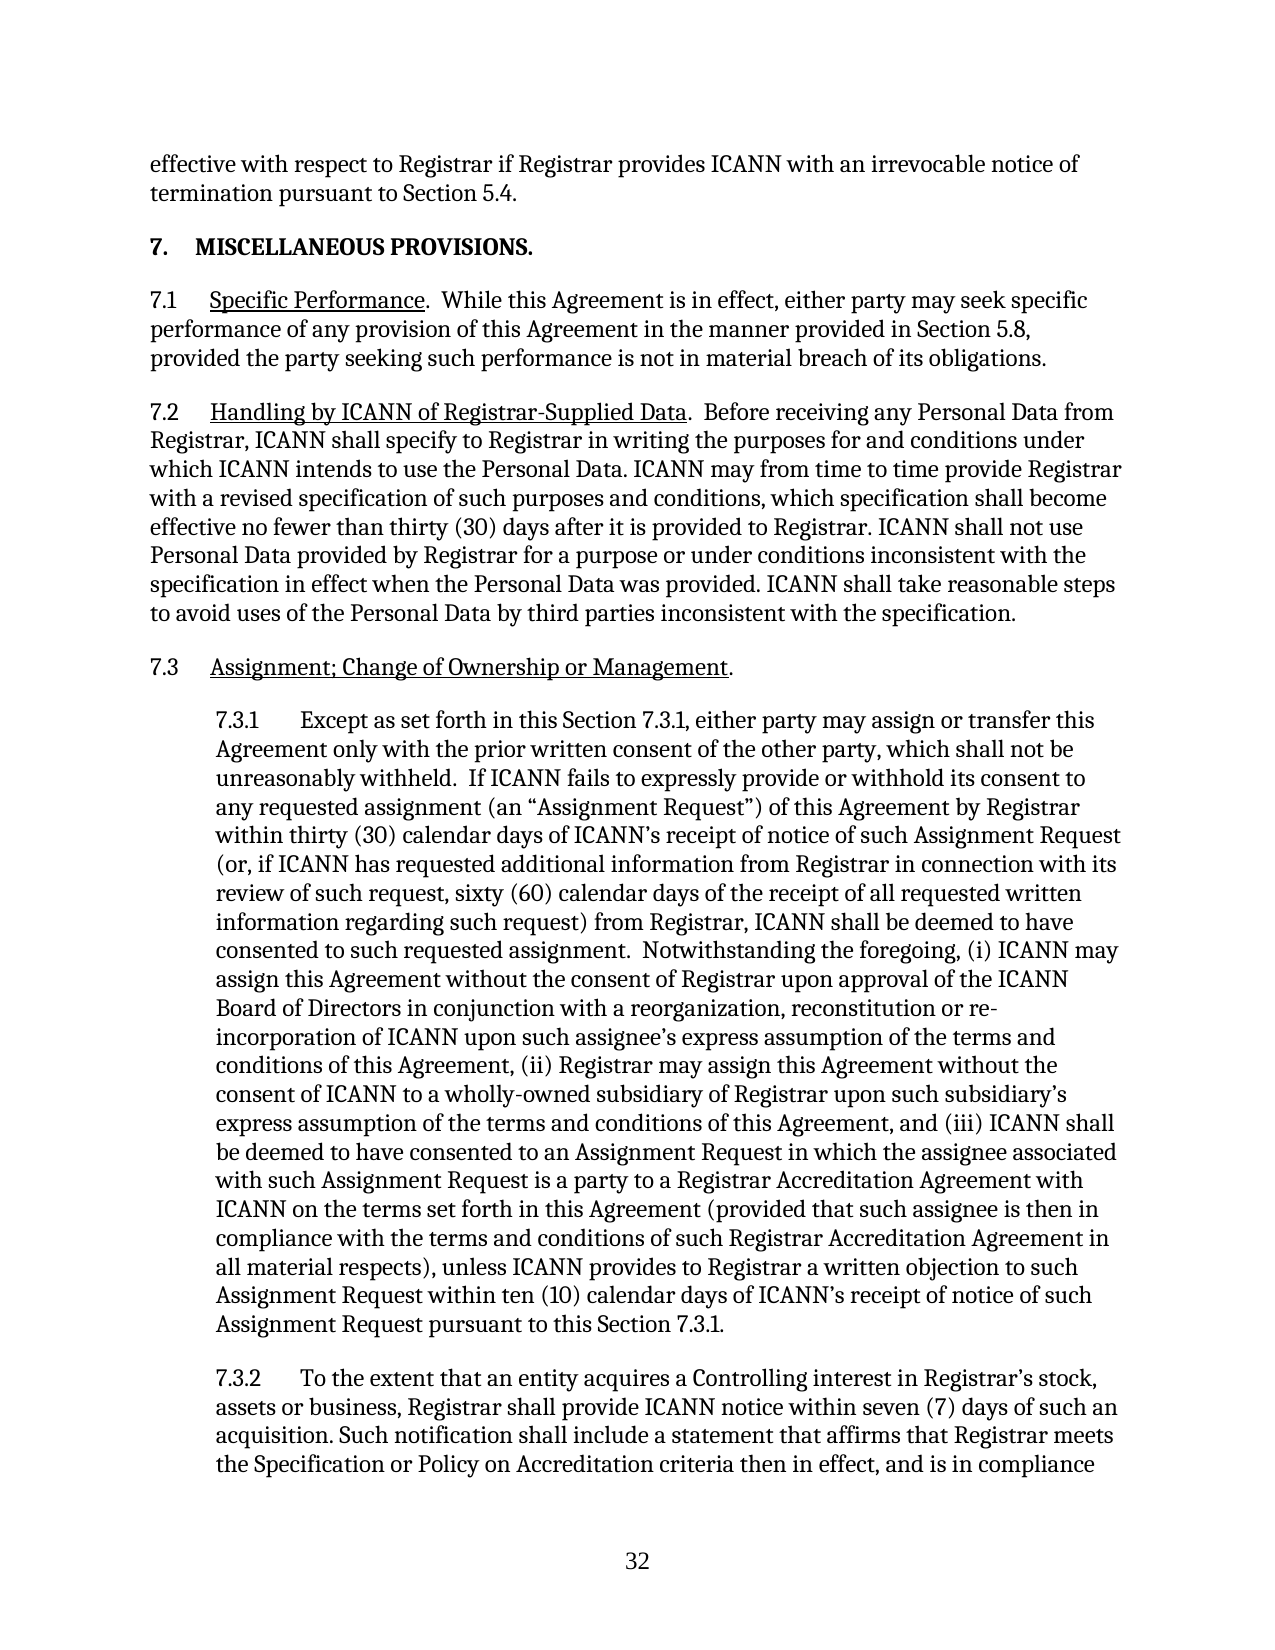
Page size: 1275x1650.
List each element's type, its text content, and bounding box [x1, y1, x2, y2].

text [216, 1364, 1125, 1479]
text 7.2 Handling by ICANN of Registrar-Supplied Data. Before receiving any Personal Data from Registrar, ICANN shall specify to Registrar in writing the purposes for and conditions under which ICANN intends to use the Personal Data. ICANN may from time to time provide Registrar with a revised specification of such purposes and conditions, which specification shall become effective no fewer than thirty (30) days after it is provided to Registrar. ICANN shall not use Personal Data provided by Registrar for a purpose or under conditions inconsistent with the specification in effect when the Personal Data was provided. ICANN shall take reasonable steps to avoid uses of the Personal Data by third parties inconsistent with the specification. [150, 397, 1125, 627]
text 7.3.1 Except as set forth in this Section 7.3.1, either party may assign or transfer this Agreement only with the prior written consent of the other party, which shall not be unreasonably withheld. If ICANN fails to expressly provide or withhold its consent to any requested assignment (an “Assignment Request”) of this Agreement by Registrar within thirty (30) calendar days of ICANN’s receipt of notice of such Assignment Request (or, if ICANN has requested additional information from Registrar in connection with its review of such request, sixty (60) calendar days of the receipt of all requested written information regarding such request) from Registrar, ICANN shall be deemed to have consented to such requested assignment. Notwithstanding the foregoing, (i) ICANN may assign this Agreement without the consent of Registrar upon approval of the ICANN Board of Directors in conjunction with a reorganization, reconstitution or re-incorporation of ICANN upon such assignee’s express assumption of the terms and conditions of this Agreement, (ii) Registrar may assign this Agreement without the consent of ICANN to a wholly-owned subsidiary of Registrar upon such subsidiary’s express assumption of the terms and conditions of this Agreement, and (iii) ICANN shall be deemed to have consented to an Assignment Request in which the assignee associated with such Assignment Request is a party to a Registrar Accreditation Agreement with ICANN on the terms set forth in this Agreement (provided that such assignee is then in compliance with the terms and conditions of such Registrar Accreditation Agreement in all material respects), unless ICANN provides to Registrar a written objection to such Assignment Request within ten (10) calendar days of ICANN’s receipt of notice of such Assignment Request pursuant to this Section 7.3.1. [216, 706, 1125, 1339]
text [150, 150, 1125, 207]
text 7. MISCELLANEOUS PROVISIONS. [150, 232, 1125, 261]
text 7.1 Specific Performance. While this Agreement is in effect, either party may seek specific performance of any provision of this Agreement in the manner provided in Section 5.8, provided the party seeking such performance is not in material breach of its obligations. [150, 286, 1125, 372]
text 7.3 Assignment; Change of Ownership or Management. [150, 652, 1125, 681]
